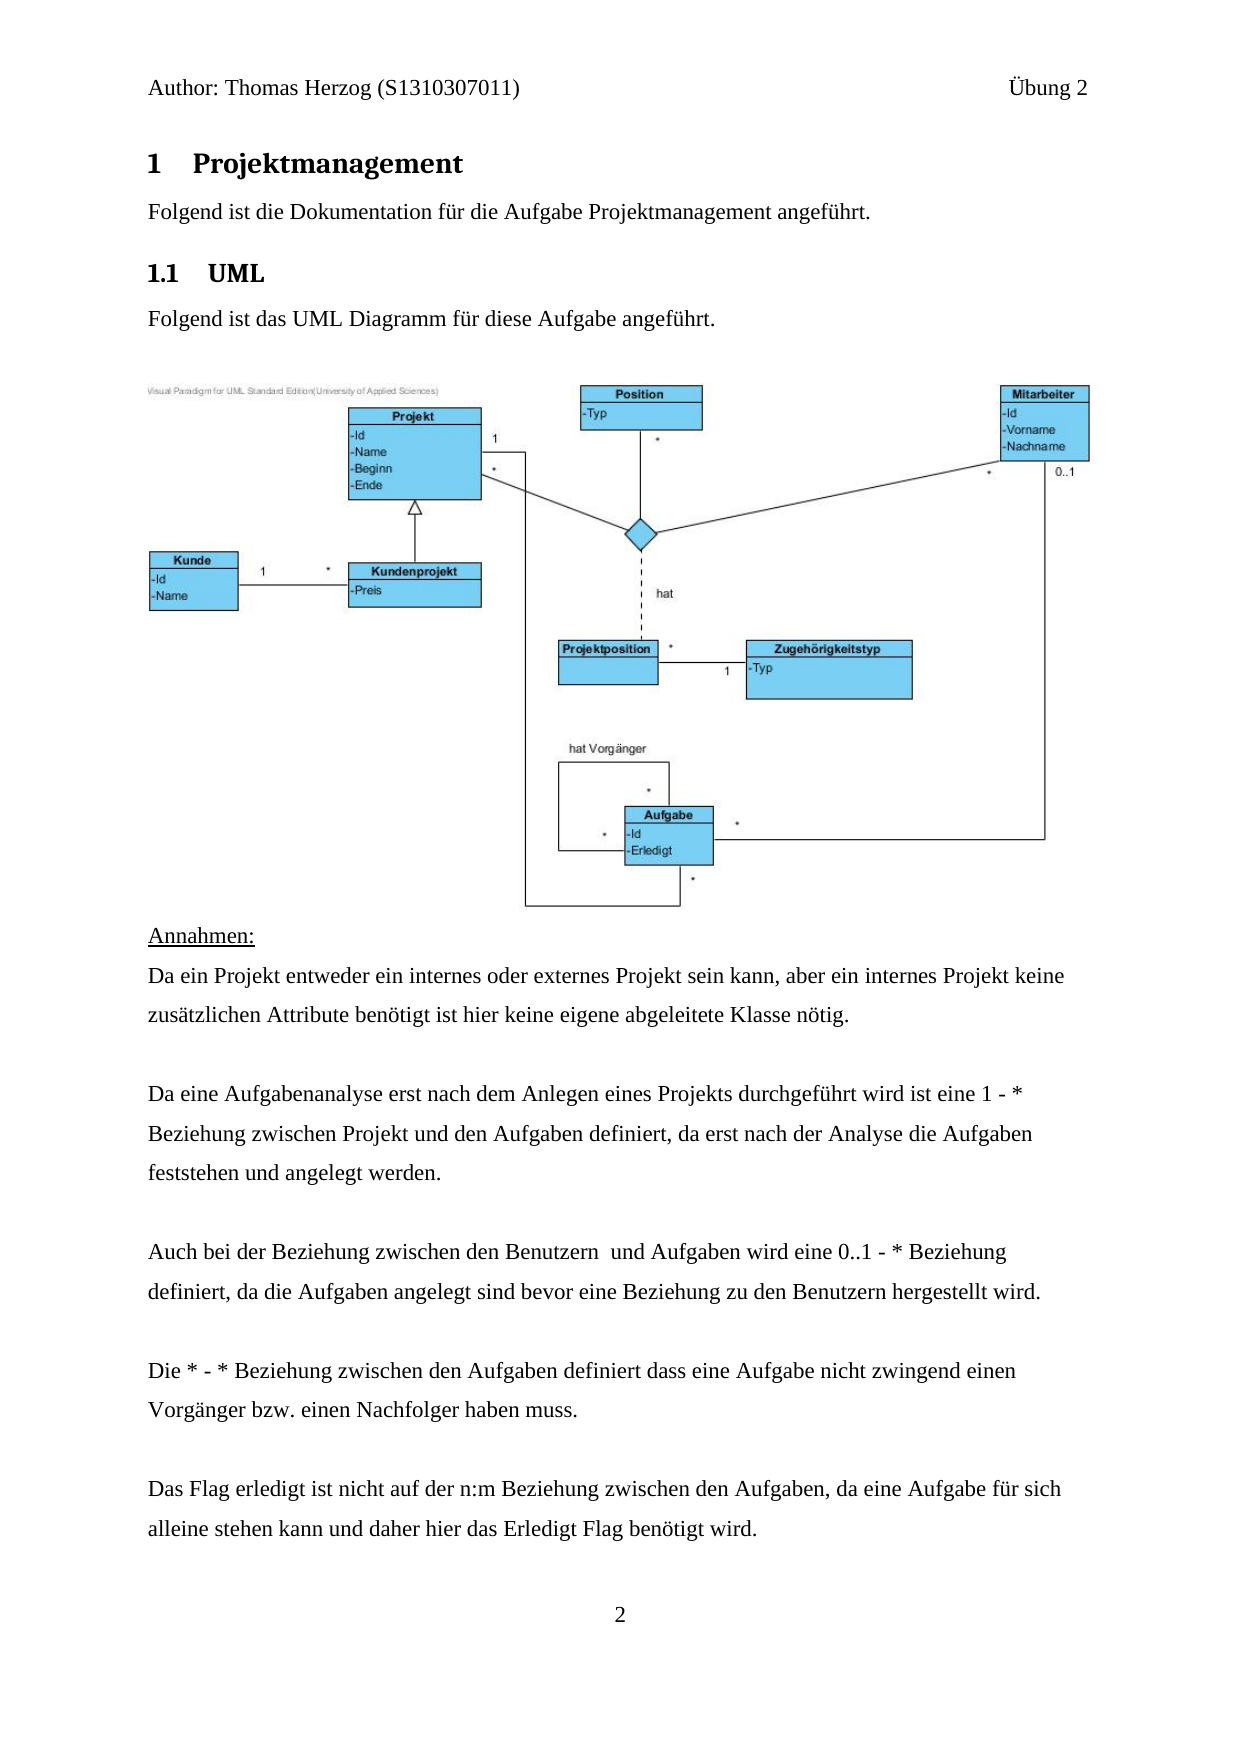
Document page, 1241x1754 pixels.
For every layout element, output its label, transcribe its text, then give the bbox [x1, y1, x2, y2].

text Die * - * Beziehung zwischen den Aufgaben definiert dass eine Aufgabe nicht zwingend einen Vorgänger bzw. einen Nachfolger haben muss. [148, 1357, 1093, 1423]
text Folgend ist die Dokumentation für die Aufgabe Projektmanagement angeführt. [148, 198, 1093, 224]
subtitle Projektmanagement [148, 148, 1093, 181]
text Auch bei der Beziehung zwischen den Benutzern und Aufgaben wird eine 0..1 - * Beziehung definiert, da die Aufgaben angelegt sind bevor eine Beziehung zu den Benutzern hergestellt wird. [148, 1238, 1093, 1304]
picture [147, 383, 1093, 910]
text Da ein Projekt entweder ein internes oder externes Projekt sein kann, aber ein internes Projekt keine zusätzlichen Attribute benötigt ist hier keine eigene abgeleitete Klasse nötig. [148, 962, 1093, 1028]
text Das Flag erledigt ist nicht auf der n:m Beziehung zwischen den Aufgaben, da eine Aufgabe für sich alleine stehen kann und daher hier das Erledigt Flag benötigt wird. [148, 1475, 1093, 1541]
text Annahmen: [148, 922, 1093, 949]
text Da eine Aufgabenanalyse erst nach dem Anlegen eines Projekts durchgeführt wird ist eine 1 - * Beziehung zwischen Projekt und den Aufgaben definiert, da erst nach der Analyse die Aufgaben feststehen und angelegt werden. [148, 1080, 1093, 1186]
text Folgend ist das UML Diagramm für diese Aufgabe angeführt. [148, 305, 1093, 331]
subtitle UML [148, 258, 1093, 289]
